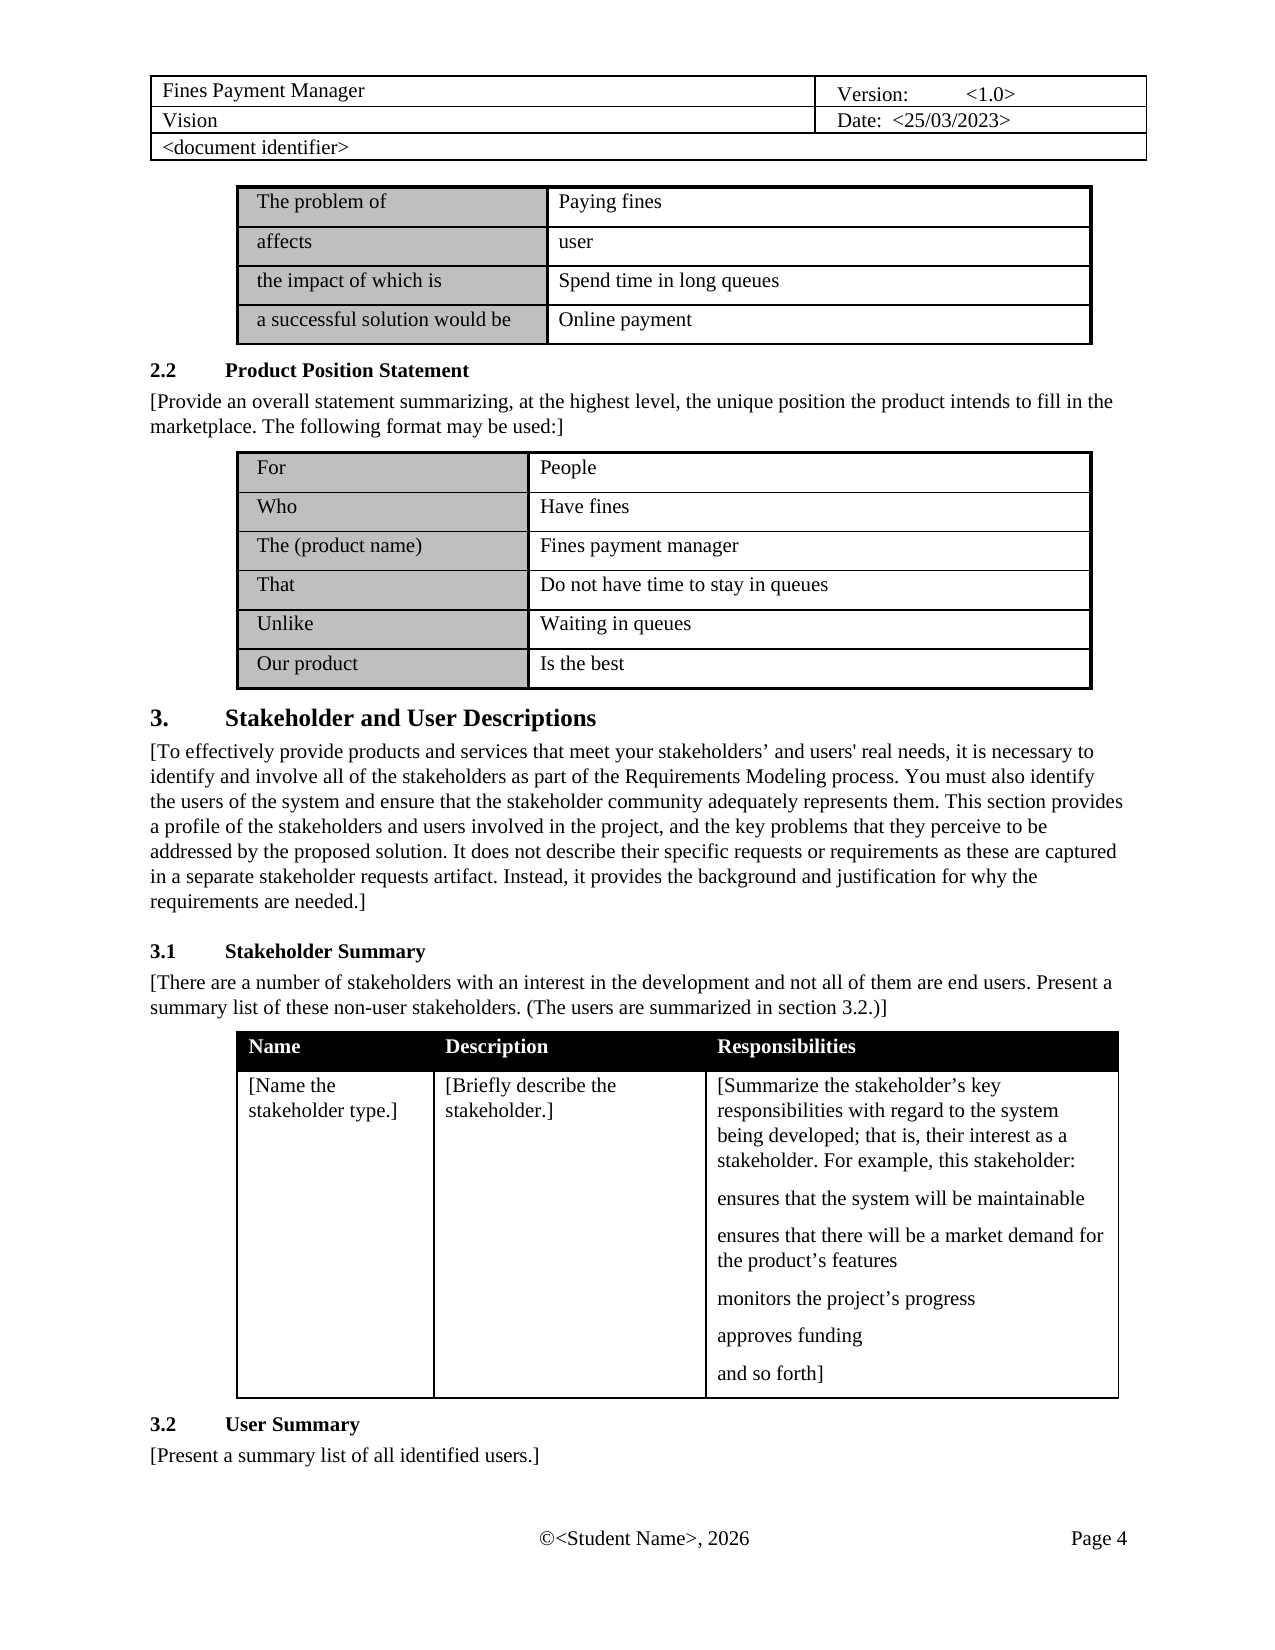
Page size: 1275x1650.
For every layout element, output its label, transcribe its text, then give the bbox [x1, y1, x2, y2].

table_cell [Summarize the stakeholder’s key responsibilities with regard to the system being developed; that is, their interest as a stakeholder. For example, this stakeholder: ensures that the system will be maintainable ensures that there will be a market demand for the product’s features monitors the project’s progress approves funding and so forth] [707, 1072, 1118, 1397]
table_cell The (product name) [239, 532, 527, 570]
table_cell Fines payment manager [530, 532, 1089, 570]
table_header People [530, 454, 1089, 492]
table_cell Do not have time to stay in queues [530, 571, 1089, 609]
table_cell a successful solution would be [239, 306, 546, 343]
text [To effectively provide products and services that meet your stakeholders’ and users' real needs, it is necessary to identify and involve all of the stakeholders as part of the Requirements Modeling process. You must also identify the users of the system and ensure that the stakeholder community adequately represents them. This section provides a profile of the stakeholders and users involved in the project, and the key problems that they perceive to be addressed by the proposed solution. It does not describe their specific requests or requirements as these are captured in a separate stakeholder requests artifact. Instead, it provides the background and justification for why the requirements are needed.] [150, 738, 1125, 913]
table_header Paying fines [549, 189, 1089, 226]
table_header Name [238, 1033, 433, 1070]
table_header Responsibilities [707, 1033, 1118, 1070]
subtitle Stakeholder Summary [150, 938, 1125, 963]
table_cell Have fines [530, 493, 1089, 531]
table_header Description [435, 1033, 705, 1070]
table_cell Spend time in long queues [549, 267, 1089, 304]
subtitle Product Position Statement [150, 357, 1125, 382]
table_cell Our product [239, 650, 527, 687]
table_header The problem of [239, 189, 546, 226]
table_cell user [549, 228, 1089, 265]
table_cell [Name the stakeholder type.] [238, 1072, 433, 1397]
table_cell Unlike [239, 611, 527, 648]
table_cell [Briefly describe the stakeholder.] [435, 1072, 705, 1397]
text [There are a number of stakeholders with an interest in the development and not all of them are end users. Present a summary list of these non-user stakeholders. (The users are summarized in section 3.2.)] [150, 969, 1125, 1019]
table_cell Online payment [549, 306, 1089, 343]
table_cell affects [239, 228, 546, 265]
table_cell the impact of which is [239, 267, 546, 304]
table_cell Is the best [530, 650, 1089, 687]
table_cell That [239, 571, 527, 609]
subtitle User Summary [150, 1411, 1125, 1436]
text [Present a summary list of all identified users.] [150, 1442, 1125, 1467]
table_header For [239, 454, 527, 492]
subtitle Stakeholder and User Descriptions [150, 703, 1125, 731]
table_cell Who [239, 493, 527, 531]
table_cell Waiting in queues [530, 611, 1089, 648]
text [Provide an overall statement summarizing, at the highest level, the unique position the product intends to fill in the marketplace. The following format may be used:] [150, 388, 1125, 438]
